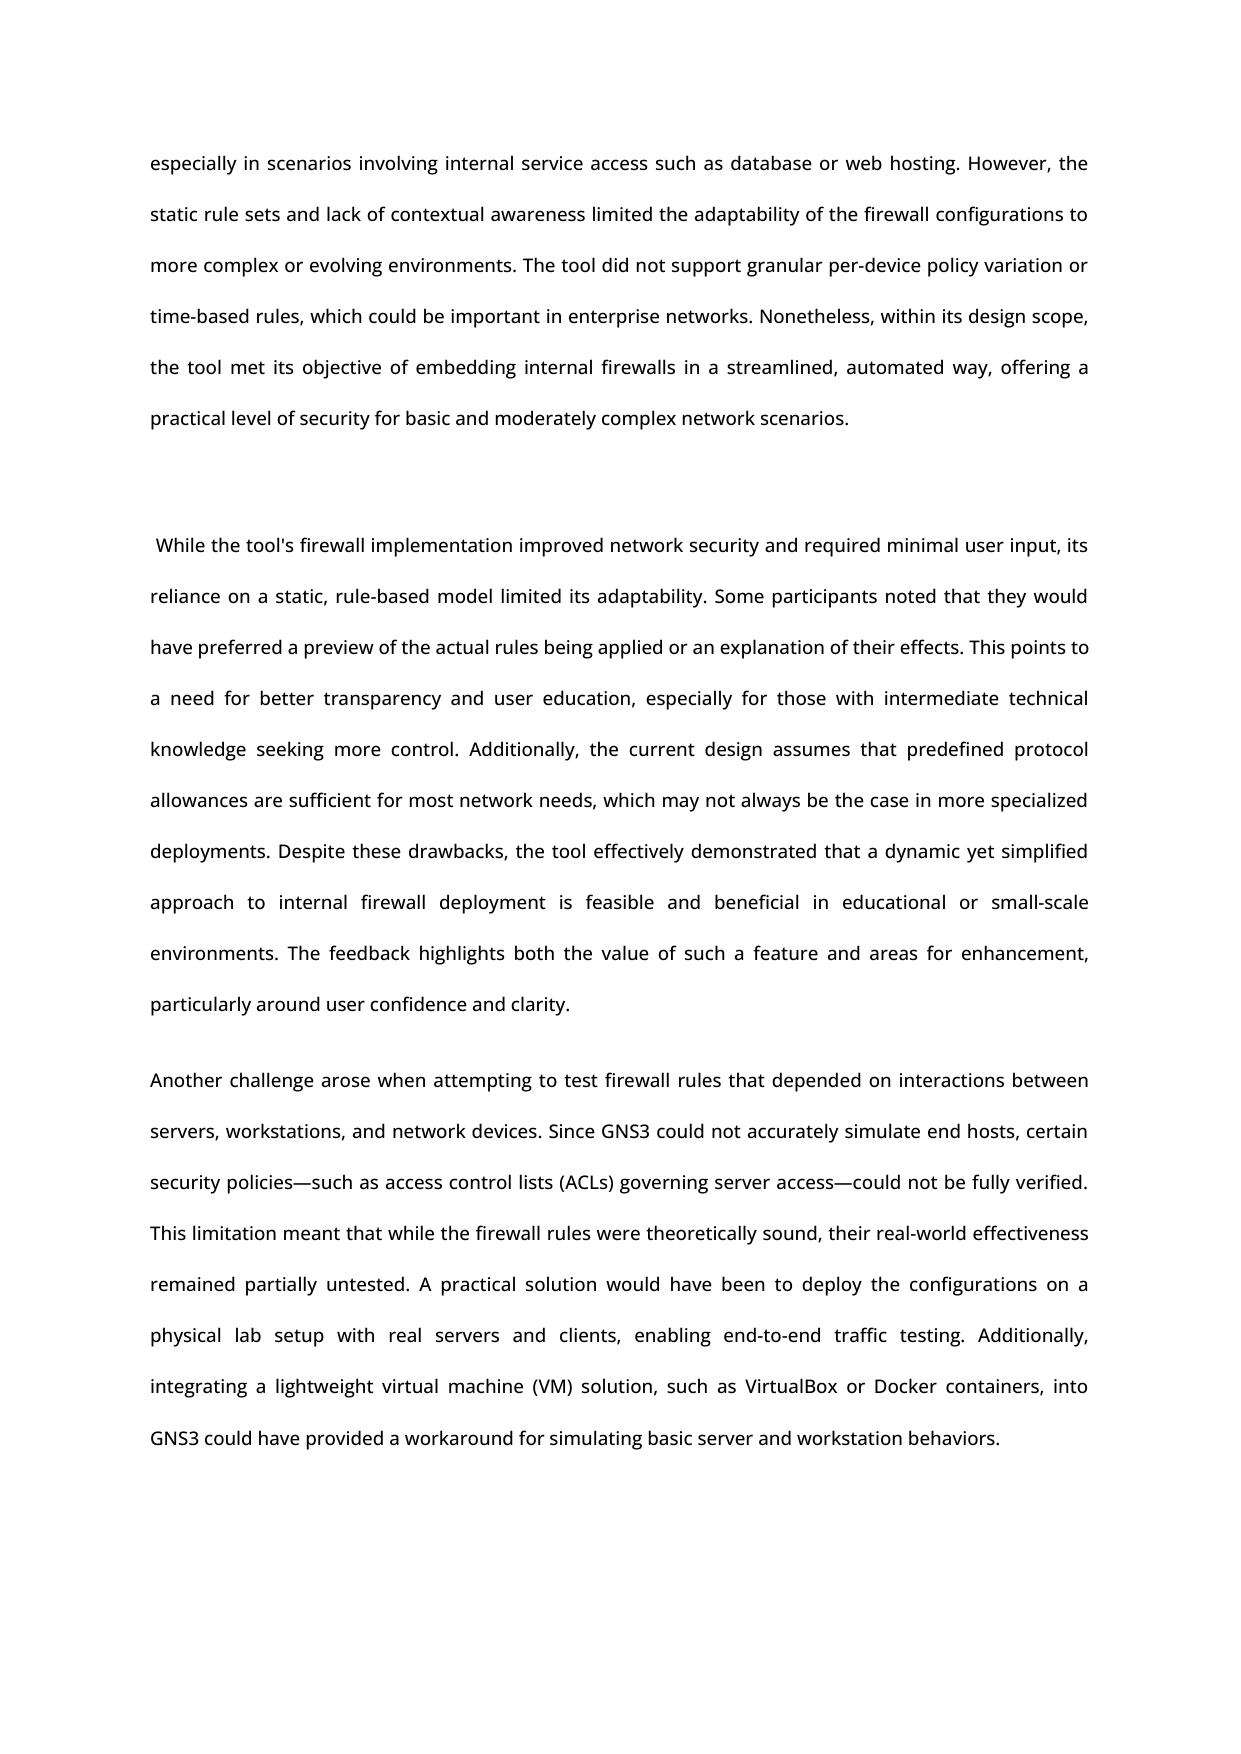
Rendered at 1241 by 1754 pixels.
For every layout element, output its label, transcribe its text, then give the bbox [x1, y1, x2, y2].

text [150, 150, 1090, 431]
text While the tool's firewall implementation improved network security and required minimal user input, its reliance on a static, rule-based model limited its adaptability. Some participants noted that they would have preferred a preview of the actual rules being applied or an explanation of their effects. This points to a need for better transparency and user education, especially for those with intermediate technical knowledge seeking more control. Additionally, the current design assumes that predefined protocol allowances are sufficient for most network needs, which may not always be the case in more specialized deployments. Despite these drawbacks, the tool effectively demonstrated that a dynamic yet simplified approach to internal firewall deployment is feasible and beneficial in educational or small-scale environments. The feedback highlights both the value of such a feature and areas for enhancement, particularly around user confidence and clarity. [150, 481, 1090, 1017]
text Another challenge arose when attempting to test firewall rules that depended on interactions between servers, workstations, and network devices. Since GNS3 could not accurately simulate end hosts, certain security policies—such as access control lists (ACLs) governing server access—could not be fully verified. This limitation meant that while the firewall rules were theoretically sound, their real-world effectiveness remained partially untested. A practical solution would have been to deploy the configurations on a physical lab setup with real servers and clients, enabling end-to-end traffic testing. Additionally, integrating a lightweight virtual machine (VM) solution, such as VirtualBox or Docker containers, into GNS3 could have provided a workaround for simulating basic server and workstation behaviors. [150, 1068, 1090, 1451]
